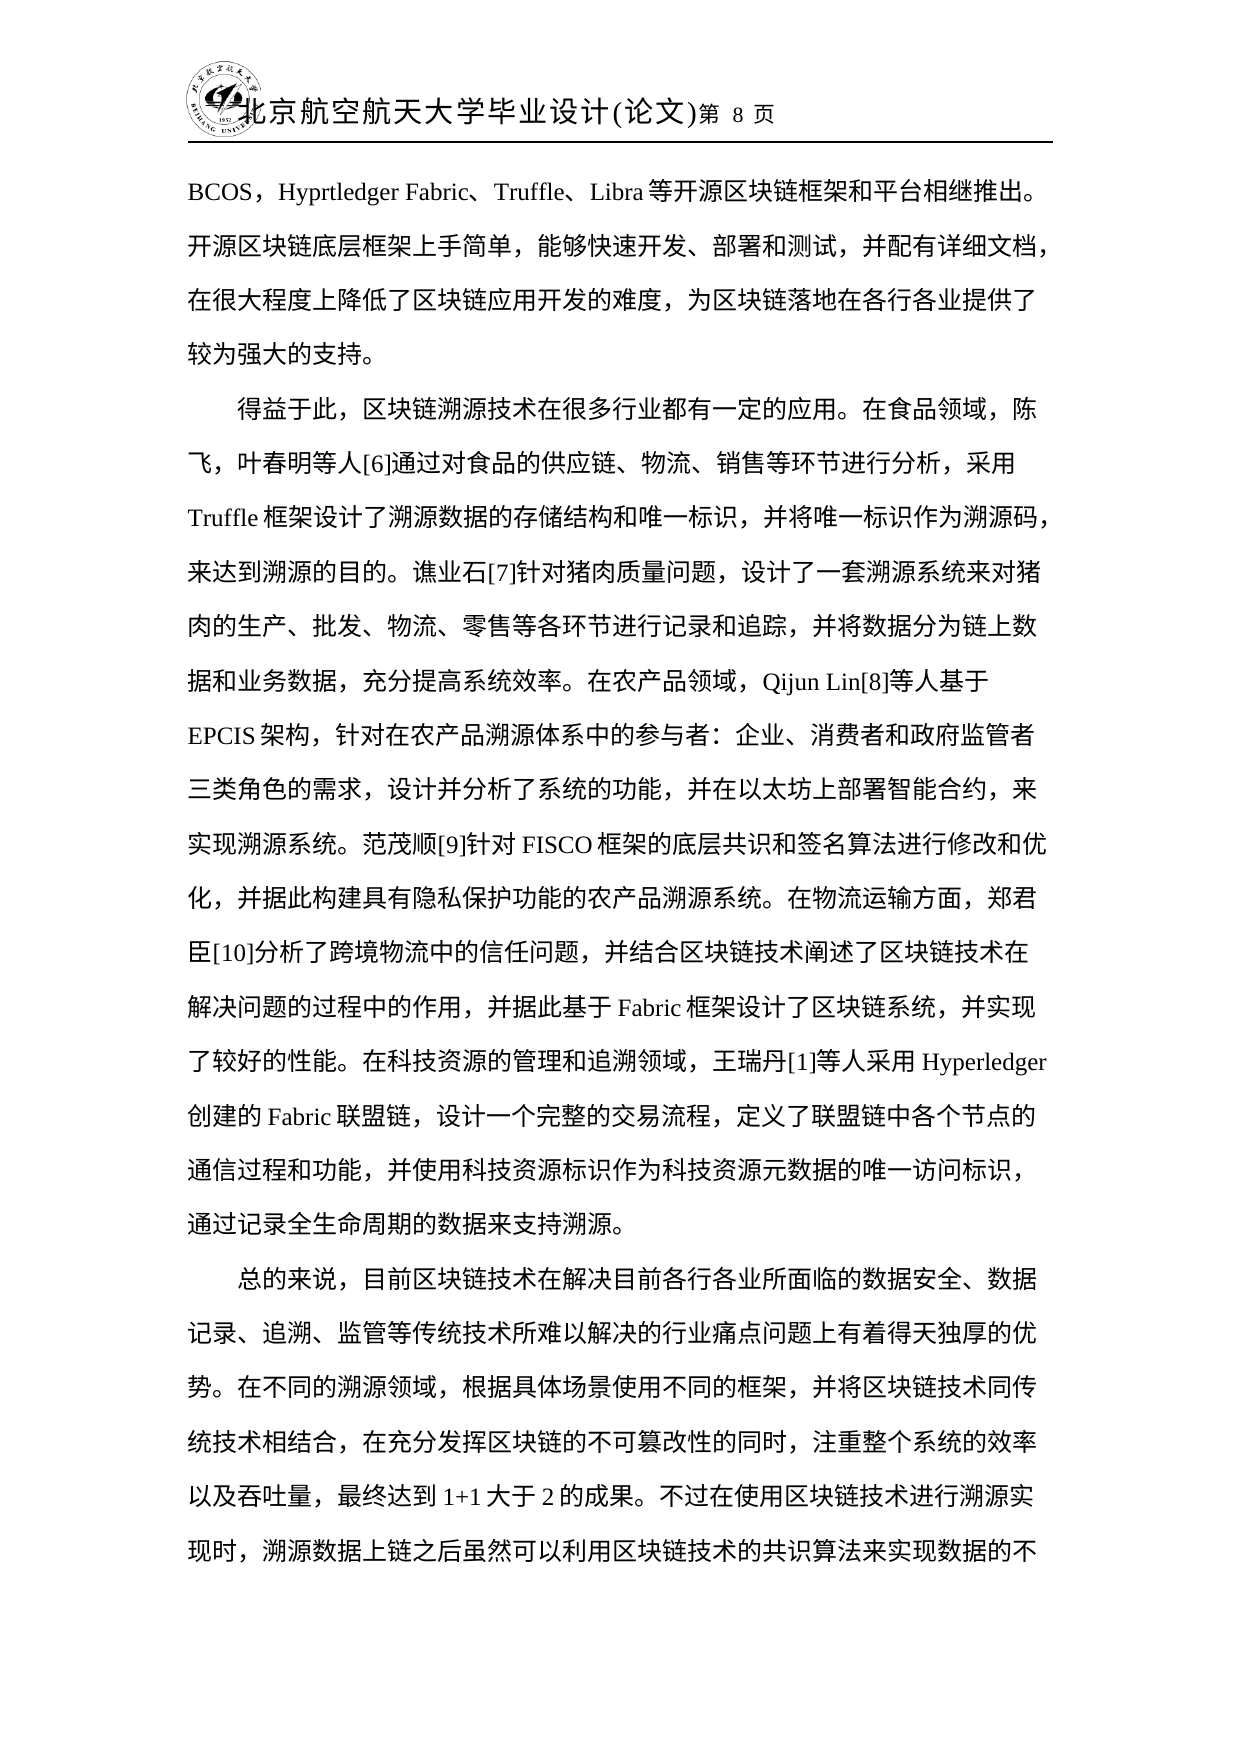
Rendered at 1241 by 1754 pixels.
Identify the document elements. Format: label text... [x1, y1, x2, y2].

picture [256, 107, 262, 122]
picture [186, 61, 262, 137]
